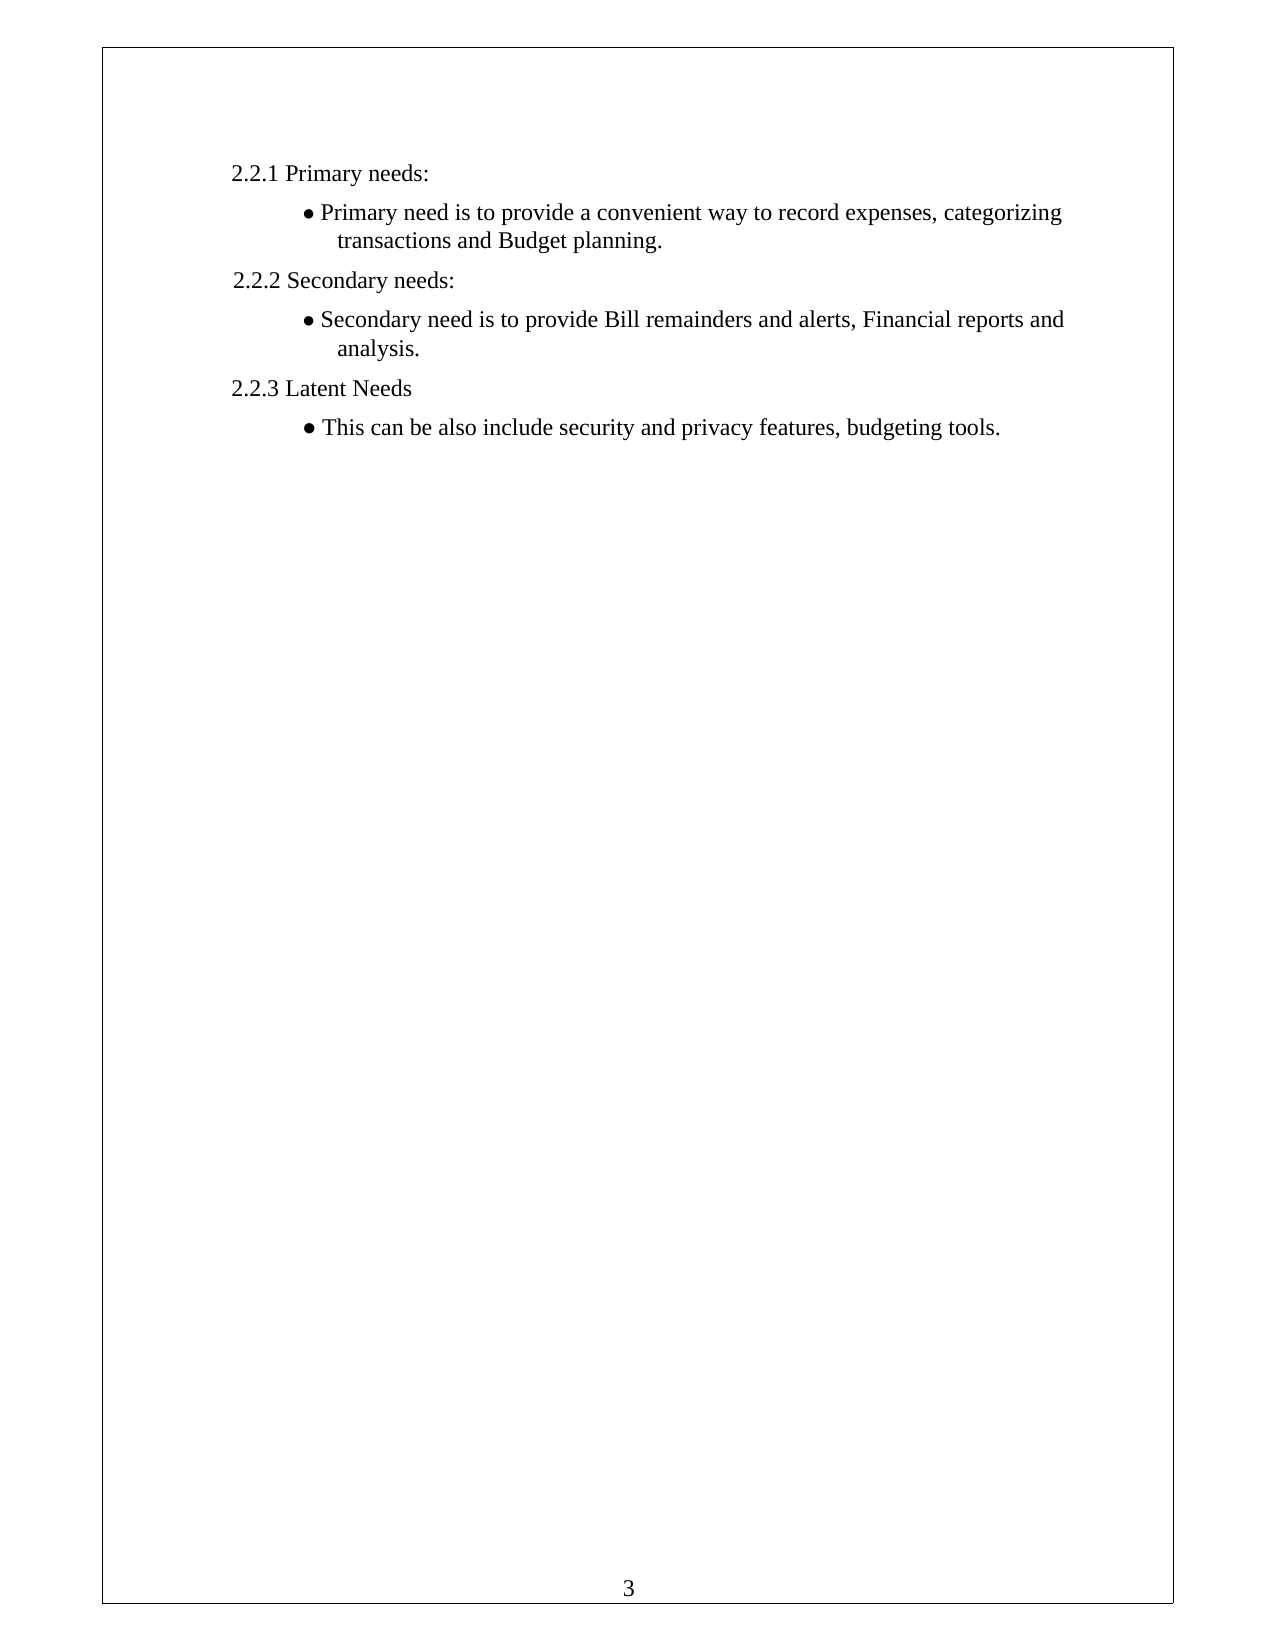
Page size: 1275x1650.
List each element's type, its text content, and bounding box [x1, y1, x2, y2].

text ● Primary need is to provide a convenient way to record expenses, categorizing transactions and Budget planning. [302, 198, 1093, 254]
text 2.2.1 Primary needs: [231, 159, 1111, 187]
text 2.2.2 Secondary needs: [233, 266, 1111, 294]
text ● Secondary need is to provide Bill remainders and alerts, Financial reports and analysis. [302, 305, 1093, 361]
text 2.2.3 Latent Needs [231, 373, 1111, 401]
text ● This can be also include security and privacy features, budgeting tools. [302, 413, 1093, 441]
